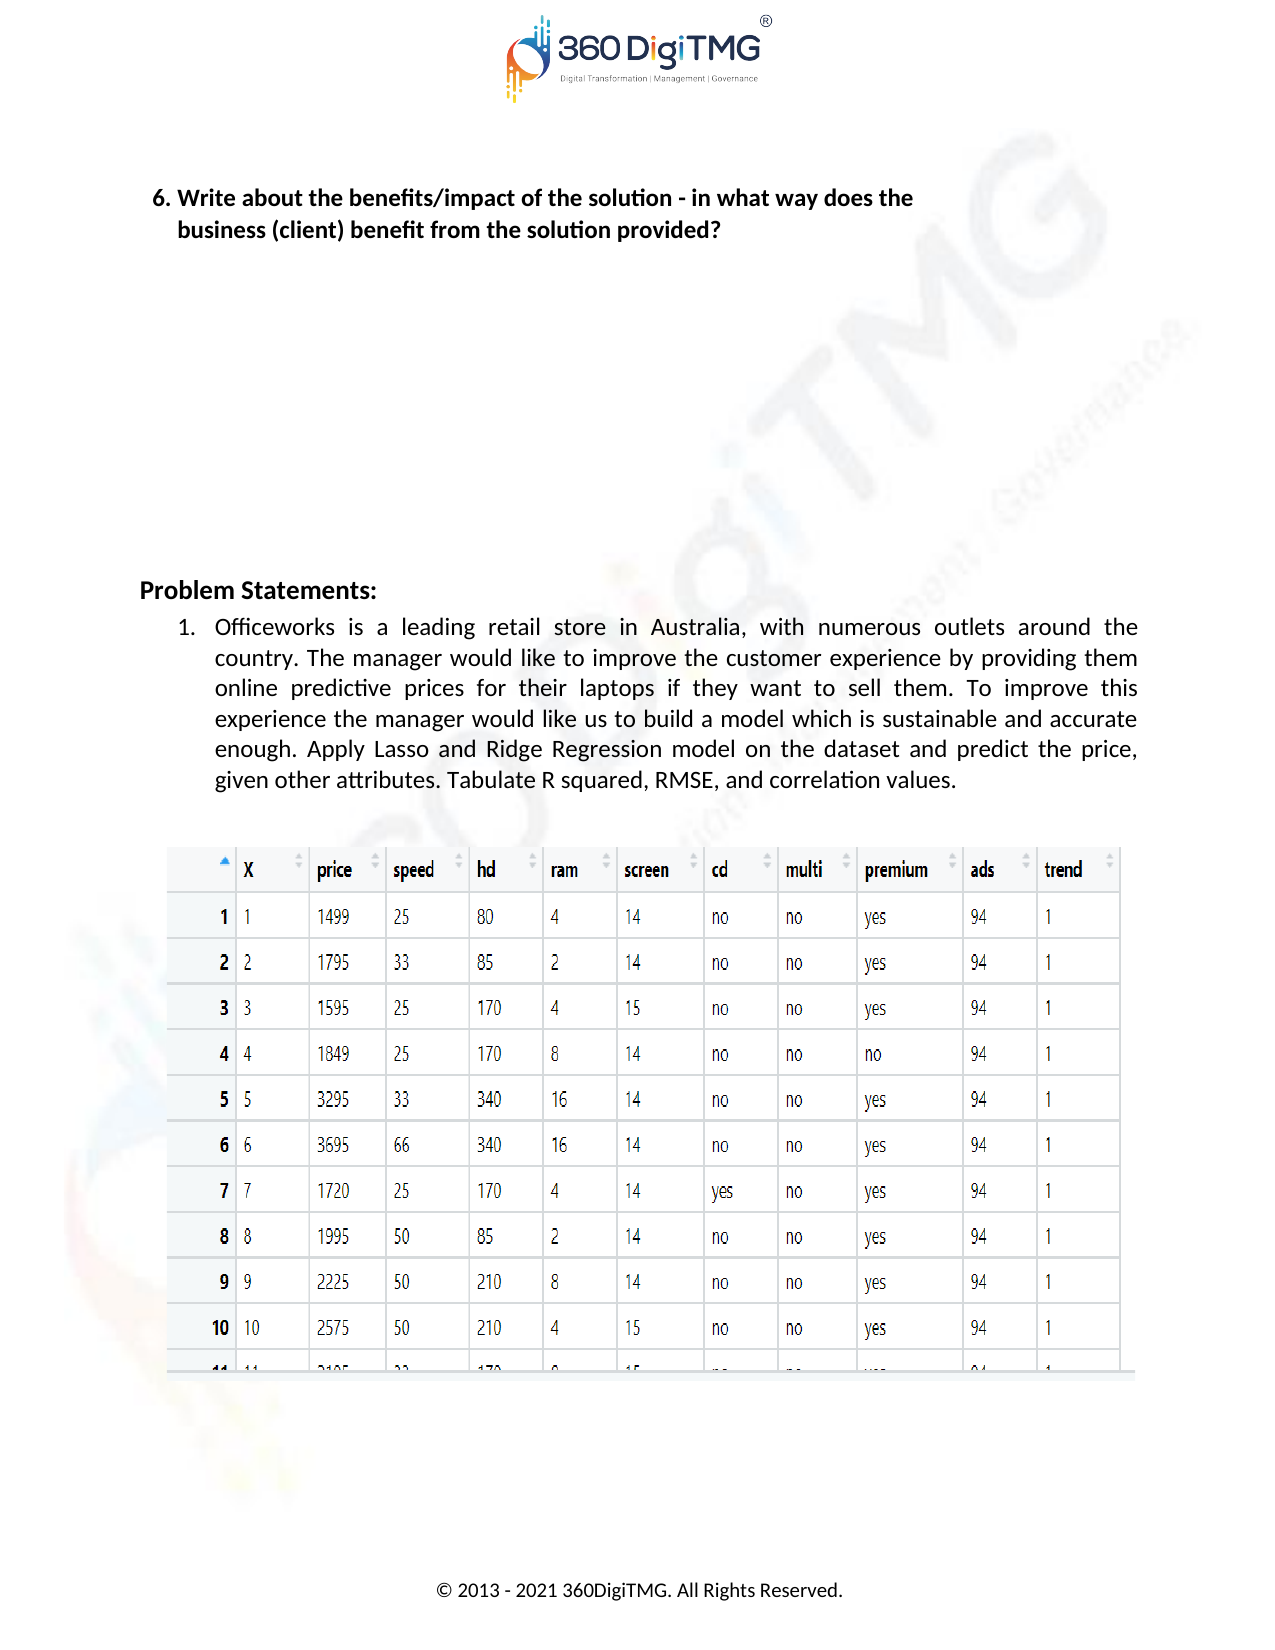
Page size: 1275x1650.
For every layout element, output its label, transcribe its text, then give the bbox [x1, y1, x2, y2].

picture [502, 10, 776, 108]
text Problem Statements: [139, 573, 1139, 607]
picture [63, 128, 1202, 1512]
list Officeworks is a leading retail store in Australia, with numerous outlets around the country. The manager would like to improve the customer experience by providing them online predictive prices for their laptops if they want to sell them. To improve this experience the manager would like us to build a model which is sustainable and accurate enough. Apply Lasso and Ridge Regression model on the dataset and predict the price, given other attributes. Tabulate R squared, RMSE, and correlation values. [177, 611, 1139, 794]
list Write about the benefits/impact of the solution - in what way does the business (client) benefit from the solution provided? [152, 182, 992, 244]
